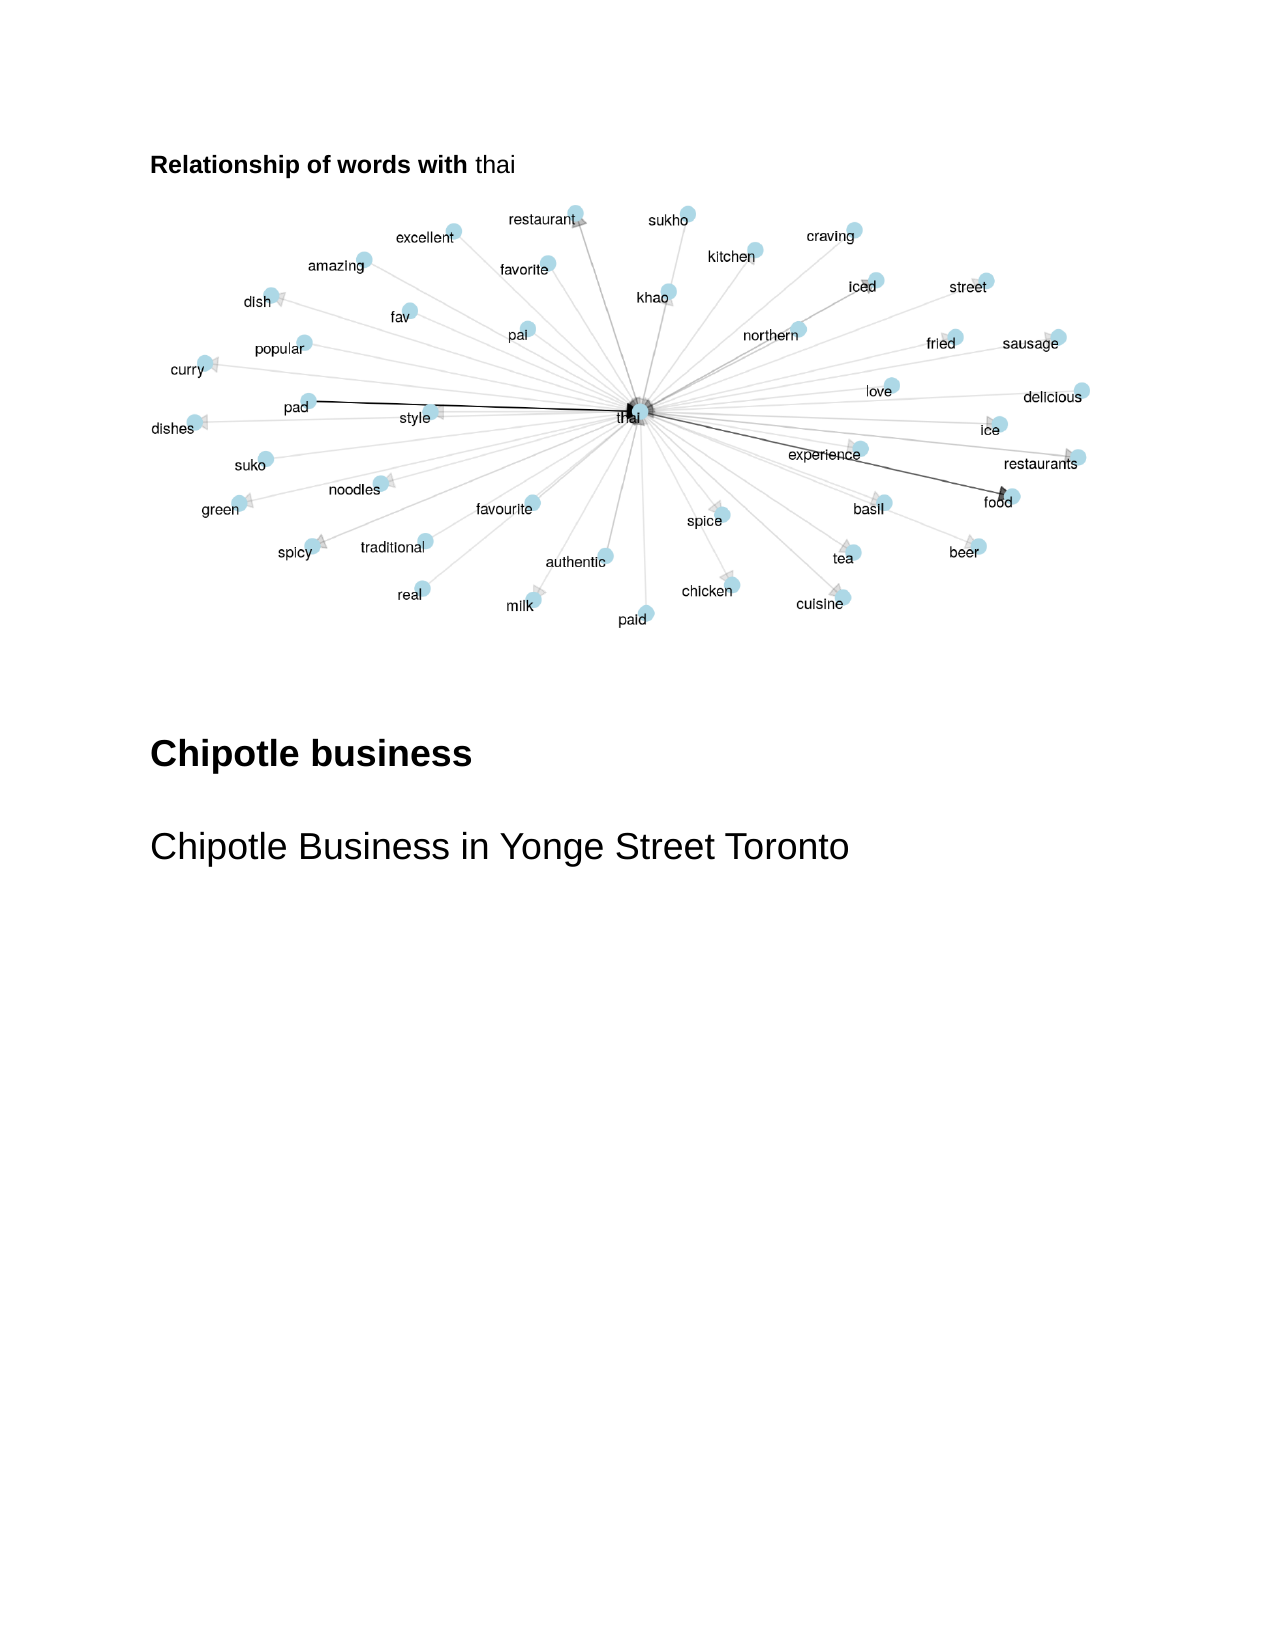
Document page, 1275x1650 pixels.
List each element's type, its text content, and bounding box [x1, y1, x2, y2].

picture [150, 193, 1125, 633]
subtitle Chipotle Business in Yonge Street Toronto [150, 824, 1125, 868]
subtitle Relationship of words with thai [150, 150, 1125, 179]
subtitle Chipotle business [150, 731, 1125, 774]
